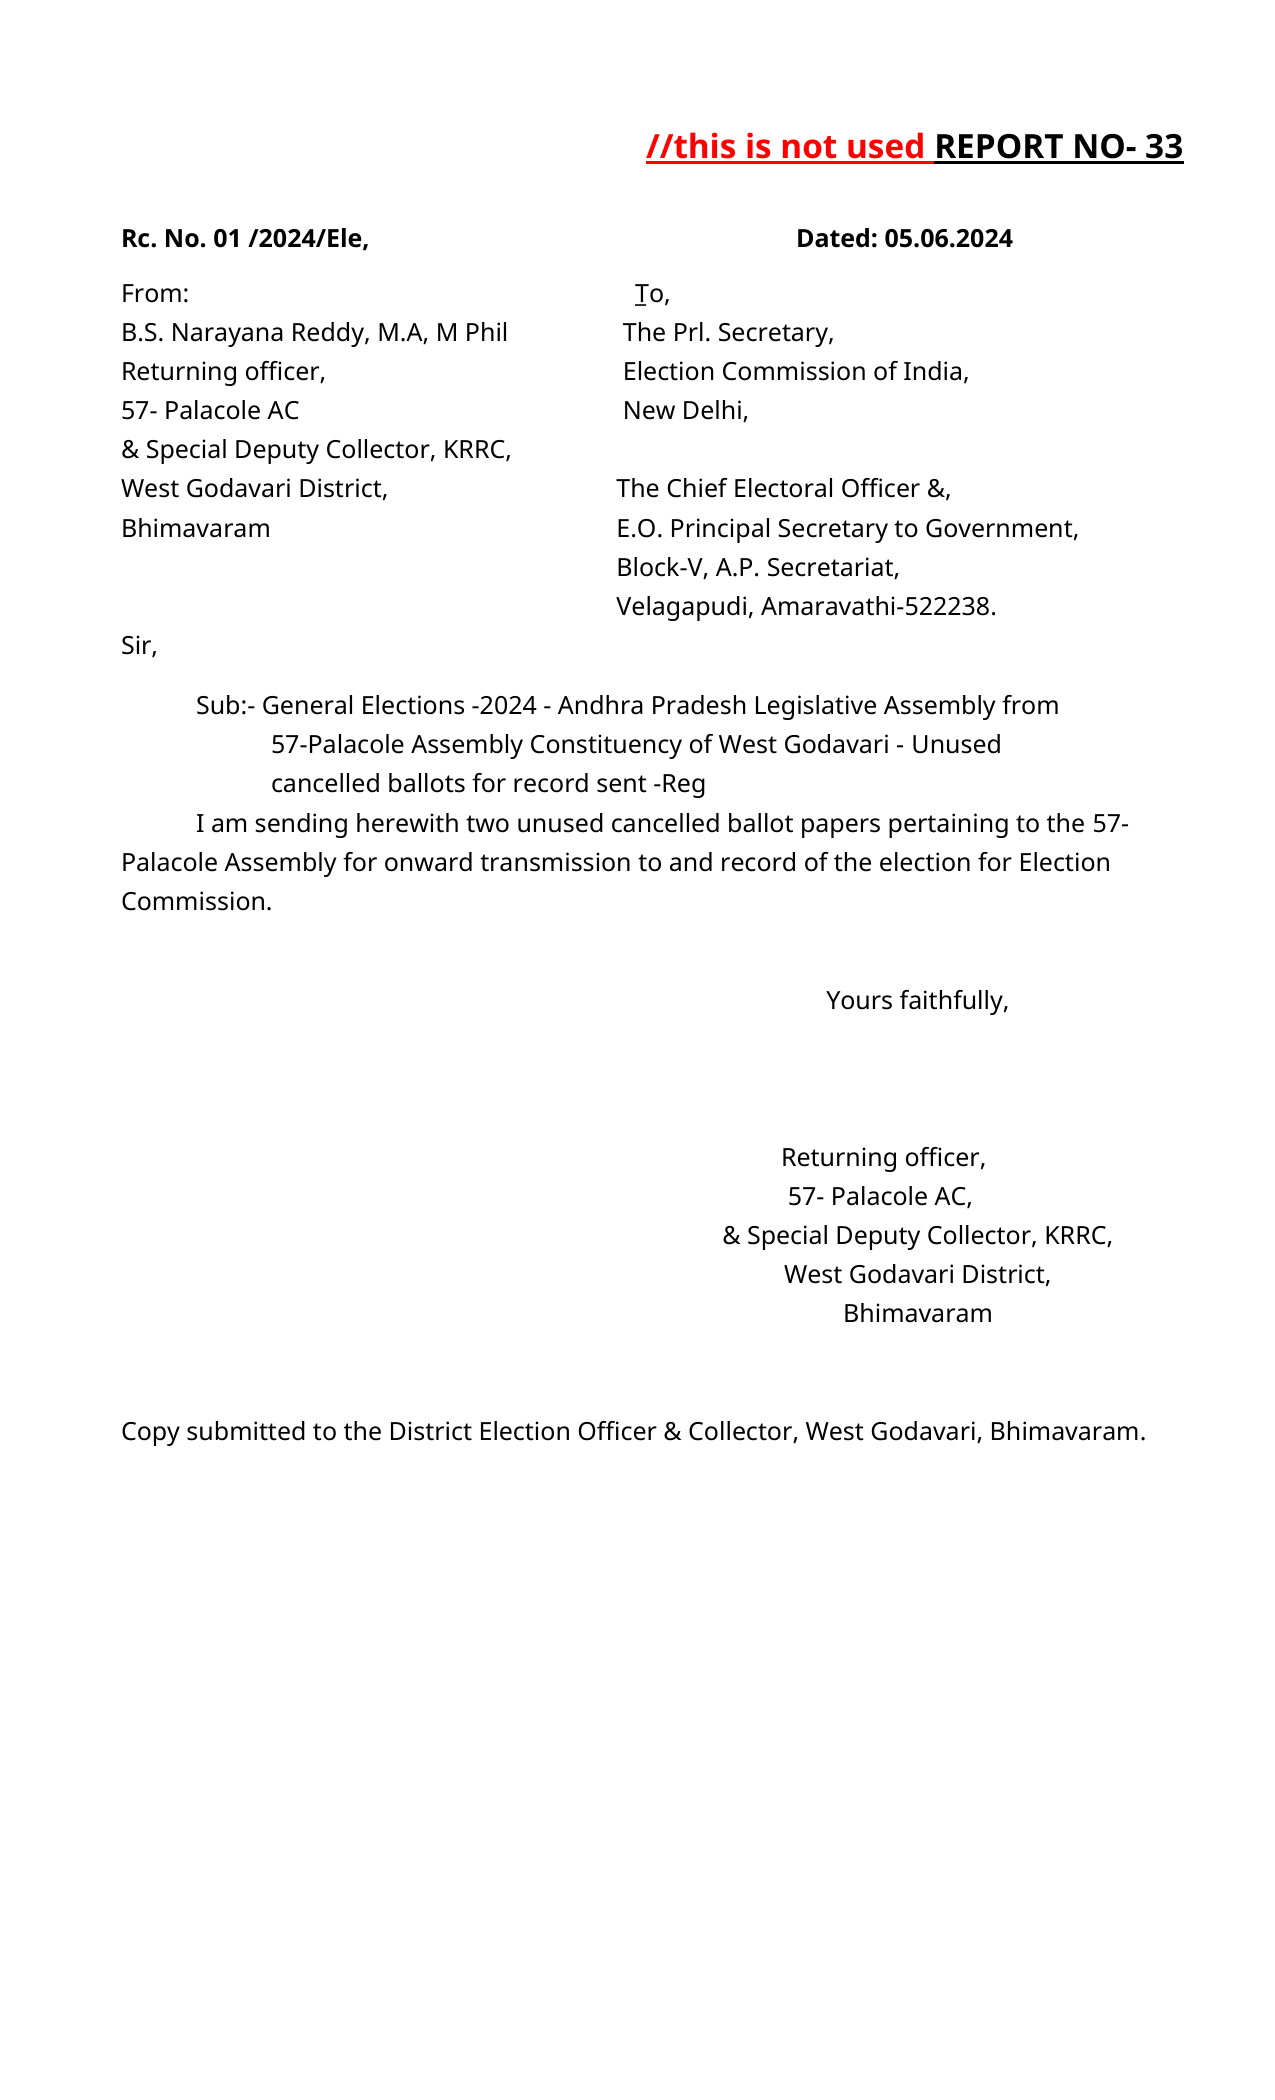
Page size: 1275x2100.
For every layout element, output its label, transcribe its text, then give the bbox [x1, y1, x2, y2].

text Sub:- General Elections -2024 - Andhra Pradesh Legislative Assembly from [196, 688, 1189, 722]
text West Godavari District, The Chief Electoral Officer &, [121, 471, 1189, 505]
text Copy submitted to the District Election Officer & Collector, West Godavari, Bhimavaram. [121, 1414, 1189, 1448]
text From: To, [121, 275, 1189, 309]
text Velagapudi, Amaravathi-522238. [121, 589, 1264, 623]
text //this is not used REPORT NO- 33 [646, 123, 1264, 168]
text Yours faithfully, [571, 983, 1189, 1017]
text Returning officer, Election Commission of India, [121, 354, 1189, 388]
text Returning officer, [571, 1139, 1189, 1173]
text B.S. Narayana Reddy, M.A, M Phil The Prl. Secretary, [121, 314, 1189, 348]
text & Special Deputy Collector, KRRC, [571, 1218, 1264, 1252]
text Rc. No. 01 /2024/Ele, Dated: 05.06.2024 [121, 221, 1189, 254]
text Bhimavaram E.O. Principal Secretary to Government, [121, 510, 1253, 544]
text 57-Palacole Assembly Constituency of West Godavari - Unused [196, 727, 1189, 761]
text cancelled ballots for record sent -Reg [196, 766, 1189, 800]
text 57- Palacole AC New Delhi, [121, 393, 1189, 427]
text I am sending herewith two unused cancelled ballot papers pertaining to the 57-Palacole Assembly for onward transmission to and record of the election for Election Commission. [121, 805, 1189, 918]
text Sir, [121, 628, 1189, 662]
text & Special Deputy Collector, KRRC, [121, 432, 1189, 466]
text 57- Palacole AC, [571, 1179, 1189, 1213]
text Bhimavaram [571, 1296, 1264, 1330]
text Block-V, A.P. Secretariat, [121, 549, 1189, 583]
text West Godavari District, [571, 1257, 1264, 1291]
